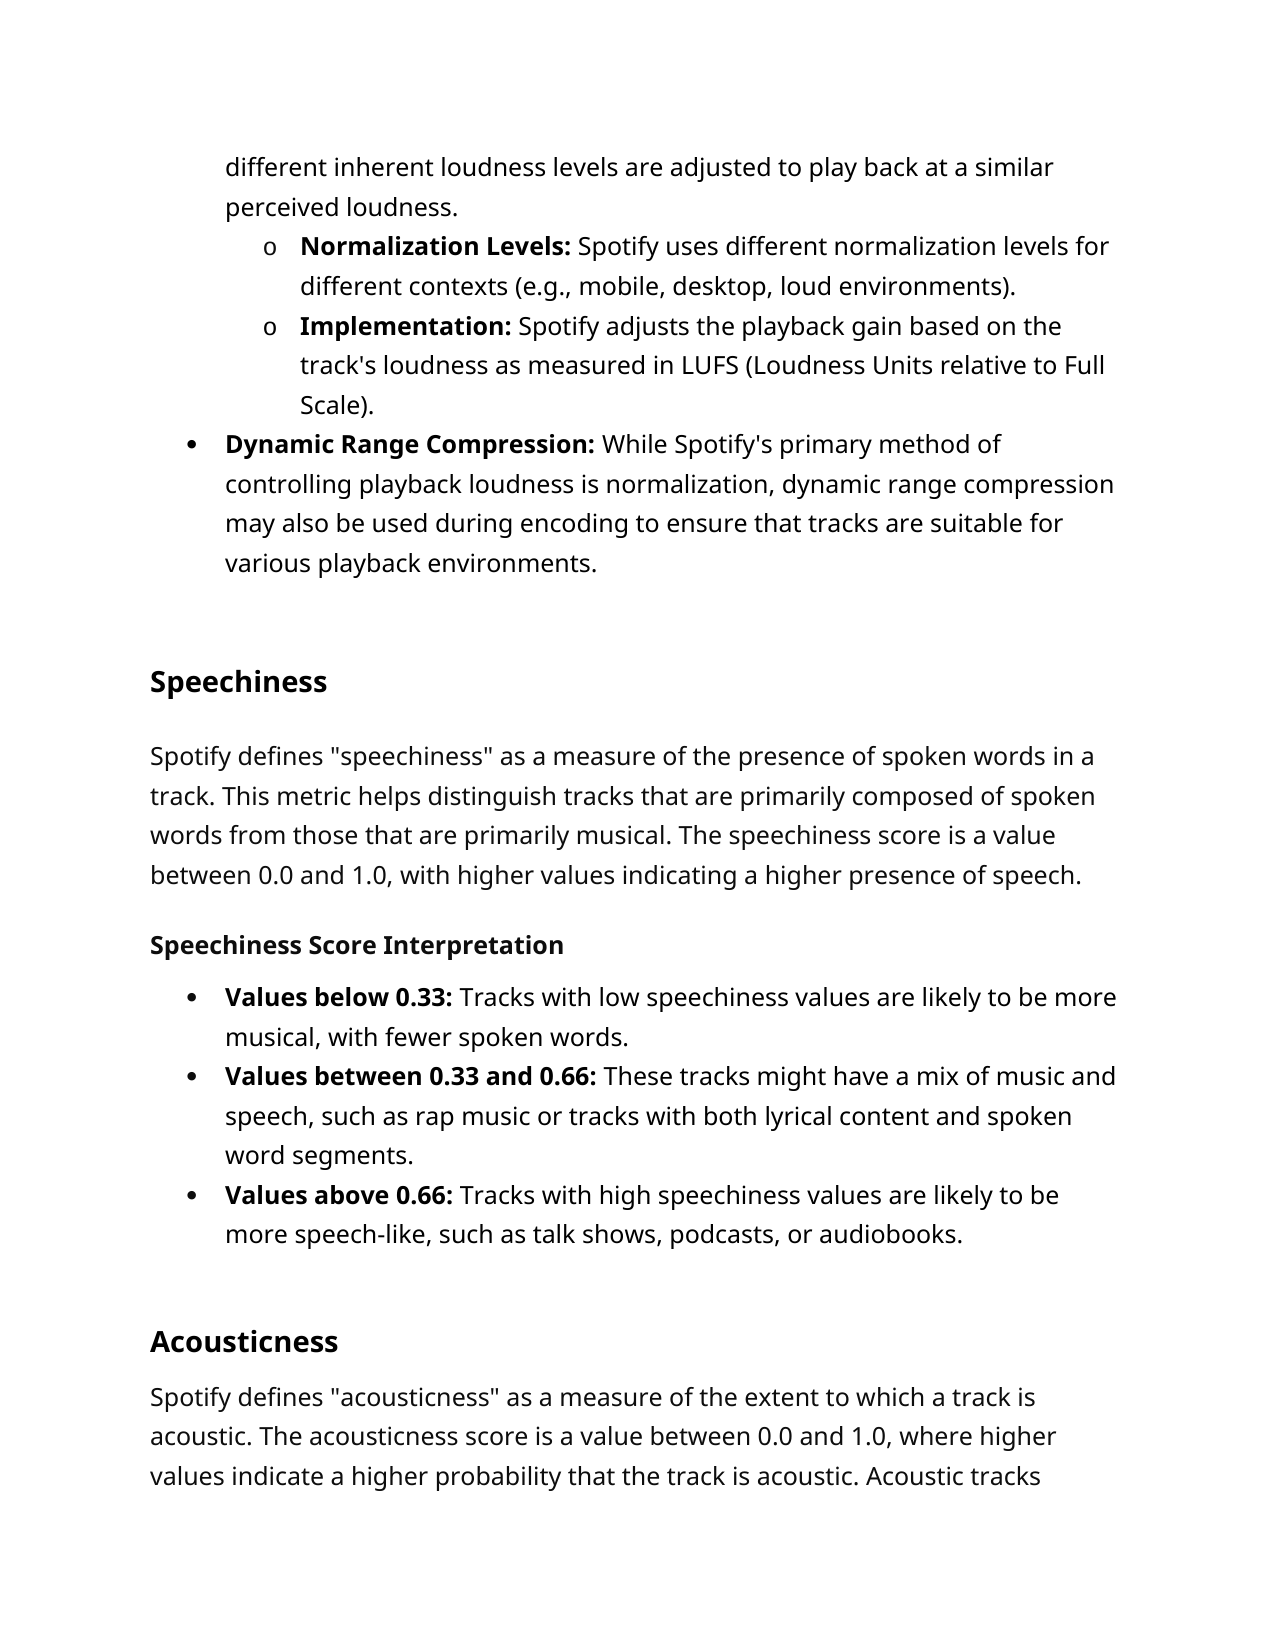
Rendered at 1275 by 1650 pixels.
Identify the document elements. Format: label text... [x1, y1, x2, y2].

text Spotify defines "speechiness" as a measure of the presence of spoken words in a track. This metric helps distinguish tracks that are primarily composed of spoken words from those that are primarily musical. The speechiness score is a value between 0.0 and 1.0, with higher values indicating a higher presence of speech. [150, 739, 1125, 891]
text Speechiness [150, 662, 1125, 701]
list Normalization Levels: Spotify uses different normalization levels for different contexts (e.g., mobile, desktop, loud environments). [262, 229, 1125, 303]
subtitle Speechiness Score Interpretation [150, 928, 1125, 962]
list Values above 0.66: Tracks with high speechiness values are likely to be more speech-like, such as talk shows, podcasts, or audiobooks. [187, 1177, 1125, 1251]
list Dynamic Range Compression: While Spotify's primary method of controlling playback loudness is normalization, dynamic range compression may also be used during encoding to ensure that tracks are suitable for various playback environments. [187, 427, 1125, 579]
list Values below 0.33: Tracks with low speechiness values are likely to be more musical, with fewer spoken words. [187, 980, 1125, 1053]
list Implementation: Spotify adjusts the playback gain based on the track's loudness as measured in LUFS (Loudness Units relative to Full Scale). [262, 308, 1125, 421]
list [187, 150, 1125, 223]
text Acousticness [150, 1321, 1125, 1361]
list Values between 0.33 and 0.66: These tracks might have a mix of music and speech, such as rap music or tracks with both lyrical content and spoken word segments. [187, 1059, 1125, 1172]
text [150, 1379, 1125, 1492]
